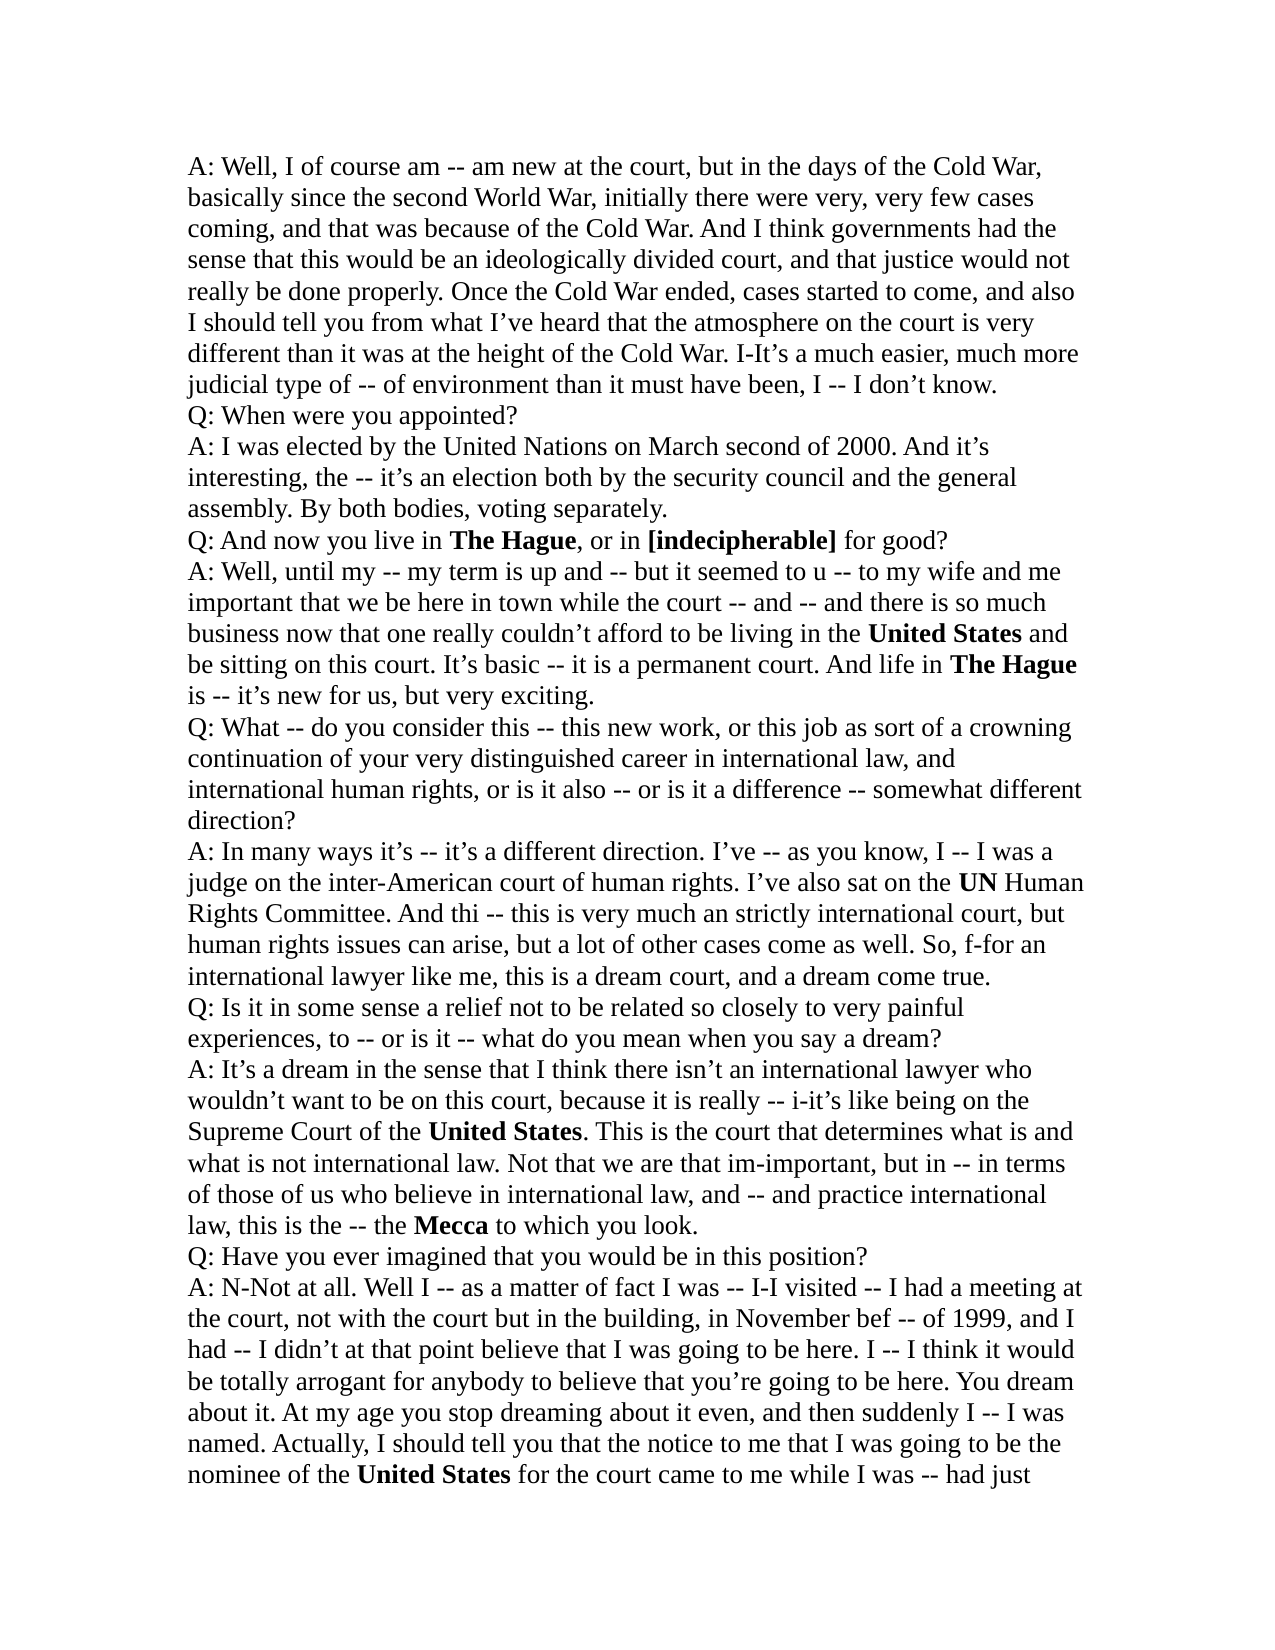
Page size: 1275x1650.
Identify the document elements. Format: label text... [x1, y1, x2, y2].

text A: I was elected by the United Nations on March second of 2000. And it’s interesting, the -- it’s an election both by the security council and the general assembly. By both bodies, voting separately. [187, 430, 1087, 524]
text Q: Is it in some sense a relief not to be related so closely to very painful experiences, to -- or is it -- what do you mean when you say a dream? [187, 991, 1087, 1053]
text A: In many ways it’s -- it’s a different direction. I’ve -- as you know, I -- I was a judge on the inter-American court of human rights. I’ve also sat on the UN Human Rights Committee. And thi -- this is very much an strictly international court, but human rights issues can arise, but a lot of other cases come as well. So, f-for an international lawyer like me, this is a dream court, and a dream come true. [187, 835, 1087, 991]
text A: Well, I of course am -- am new at the court, but in the days of the Cold War, basically since the second World War, initially there were very, very few cases coming, and that was because of the Cold War. And I think governments had the sense that this would be an ideologically divided court, and that justice would not really be done properly. Once the Cold War ended, cases started to come, and also I should tell you from what I’ve heard that the atmosphere on the court is very different than it was at the height of the Cold War. I-It’s a much easier, much more judicial type of -- of environment than it must have been, I -- I don’t know. [187, 150, 1087, 399]
text Q: What -- do you consider this -- this new work, or this job as sort of a crowning continuation of your very distinguished career in international law, and international human rights, or is it also -- or is it a difference -- somewhat different direction? [187, 711, 1087, 835]
text A: It’s a dream in the sense that I think there isn’t an international lawyer who wouldn’t want to be on this court, because it is really -- i-it’s like being on the Supreme Court of the United States. This is the court that determines what is and what is not international law. Not that we are that im-important, but in -- in terms of those of us who believe in international law, and -- and practice international law, this is the -- the Mecca to which you look. [187, 1053, 1087, 1240]
text Q: And now you live in The Hague, or in [indecipherable] for good? [187, 524, 1087, 555]
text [187, 1271, 1087, 1489]
text A: Well, until my -- my term is up and -- but it seemed to u -- to my wife and me important that we be here in town while the court -- and -- and there is so much business now that one really couldn’t afford to be living in the United States and be sitting on this court. It’s basic -- it is a permanent court. And life in The Hague is -- it’s new for us, but very exciting. [187, 555, 1087, 711]
text Q: When were you appointed? [187, 399, 1087, 430]
text Q: Have you ever imagined that you would be in this position? [187, 1240, 1087, 1271]
